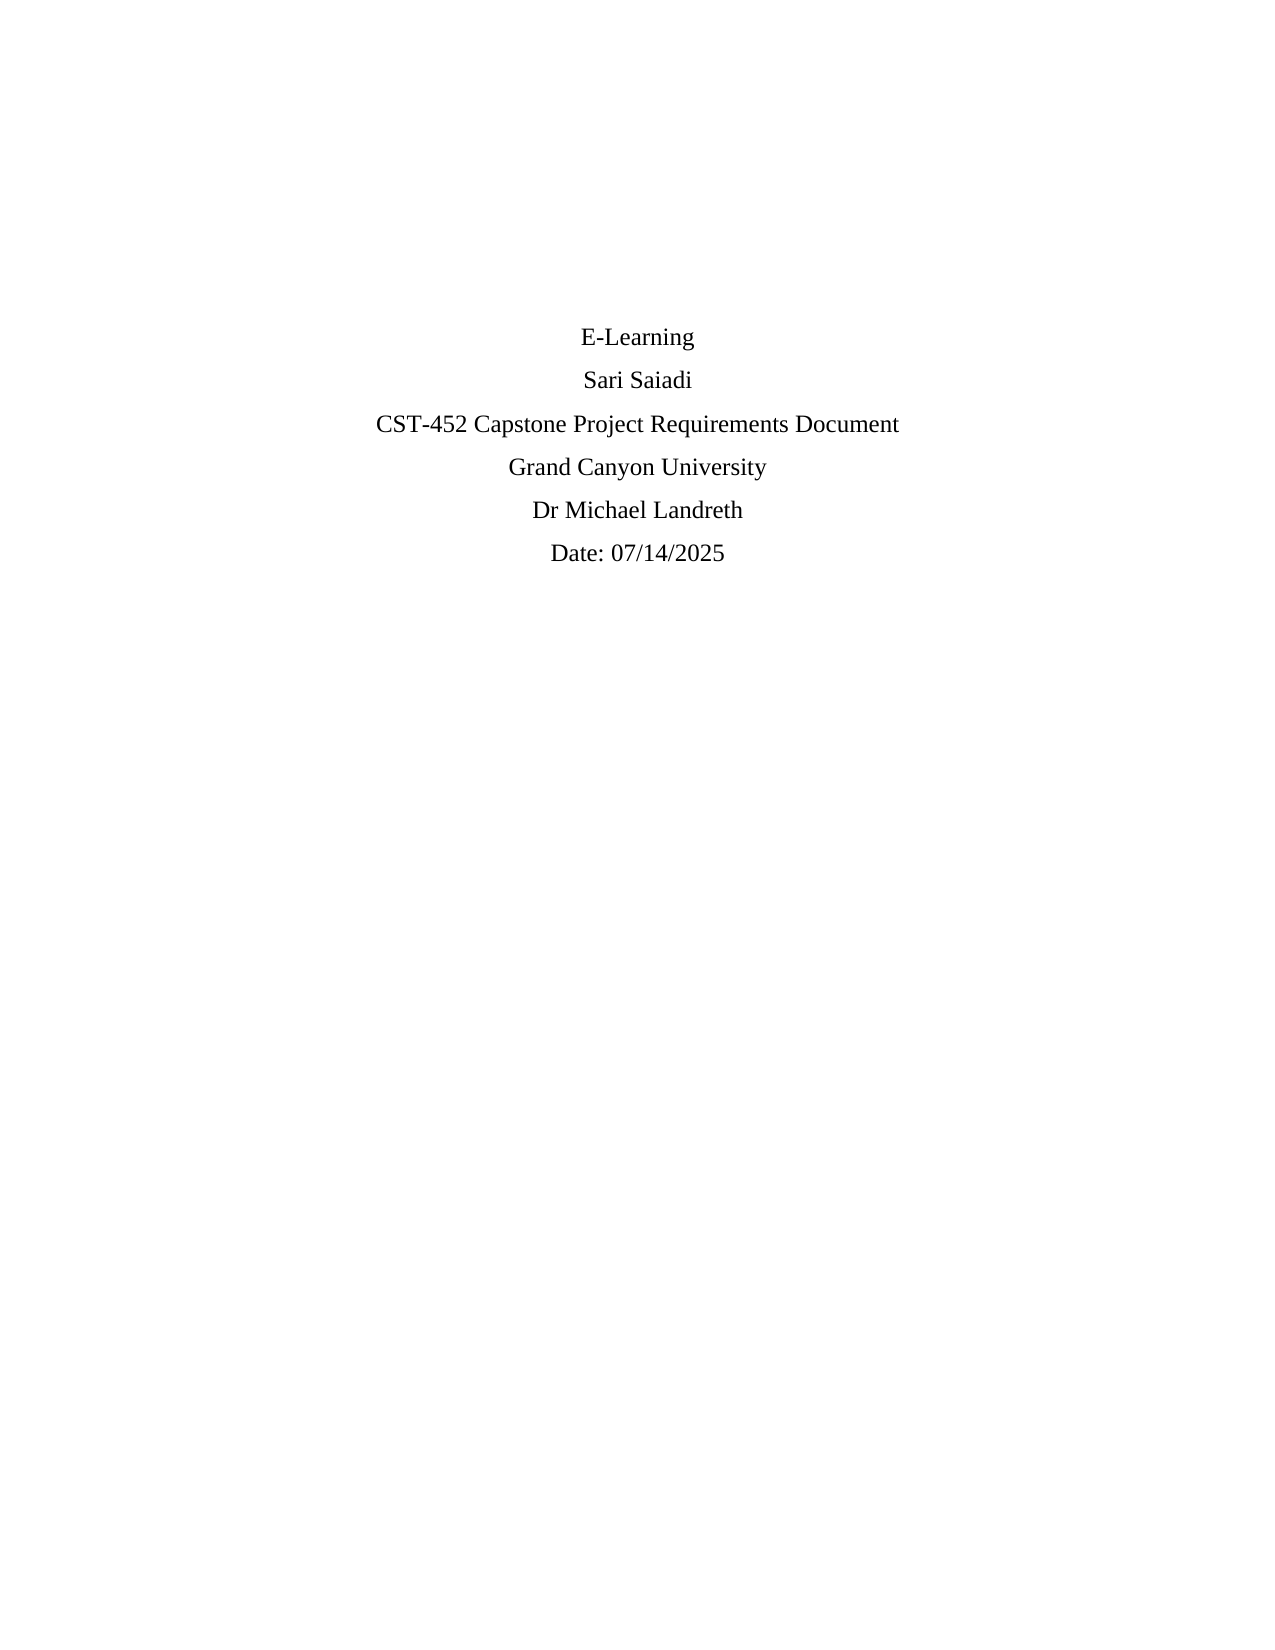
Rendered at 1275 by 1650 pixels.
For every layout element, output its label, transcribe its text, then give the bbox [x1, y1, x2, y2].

text Grand Canyon University [150, 452, 1125, 481]
text Sari Saiadi [150, 366, 1125, 394]
text E-Learning [150, 322, 1125, 351]
text Date: 07/14/2025 [150, 538, 1125, 567]
text Dr Michael Landreth [150, 495, 1125, 524]
text CST-452 Capstone Project Requirements Document [150, 409, 1125, 437]
